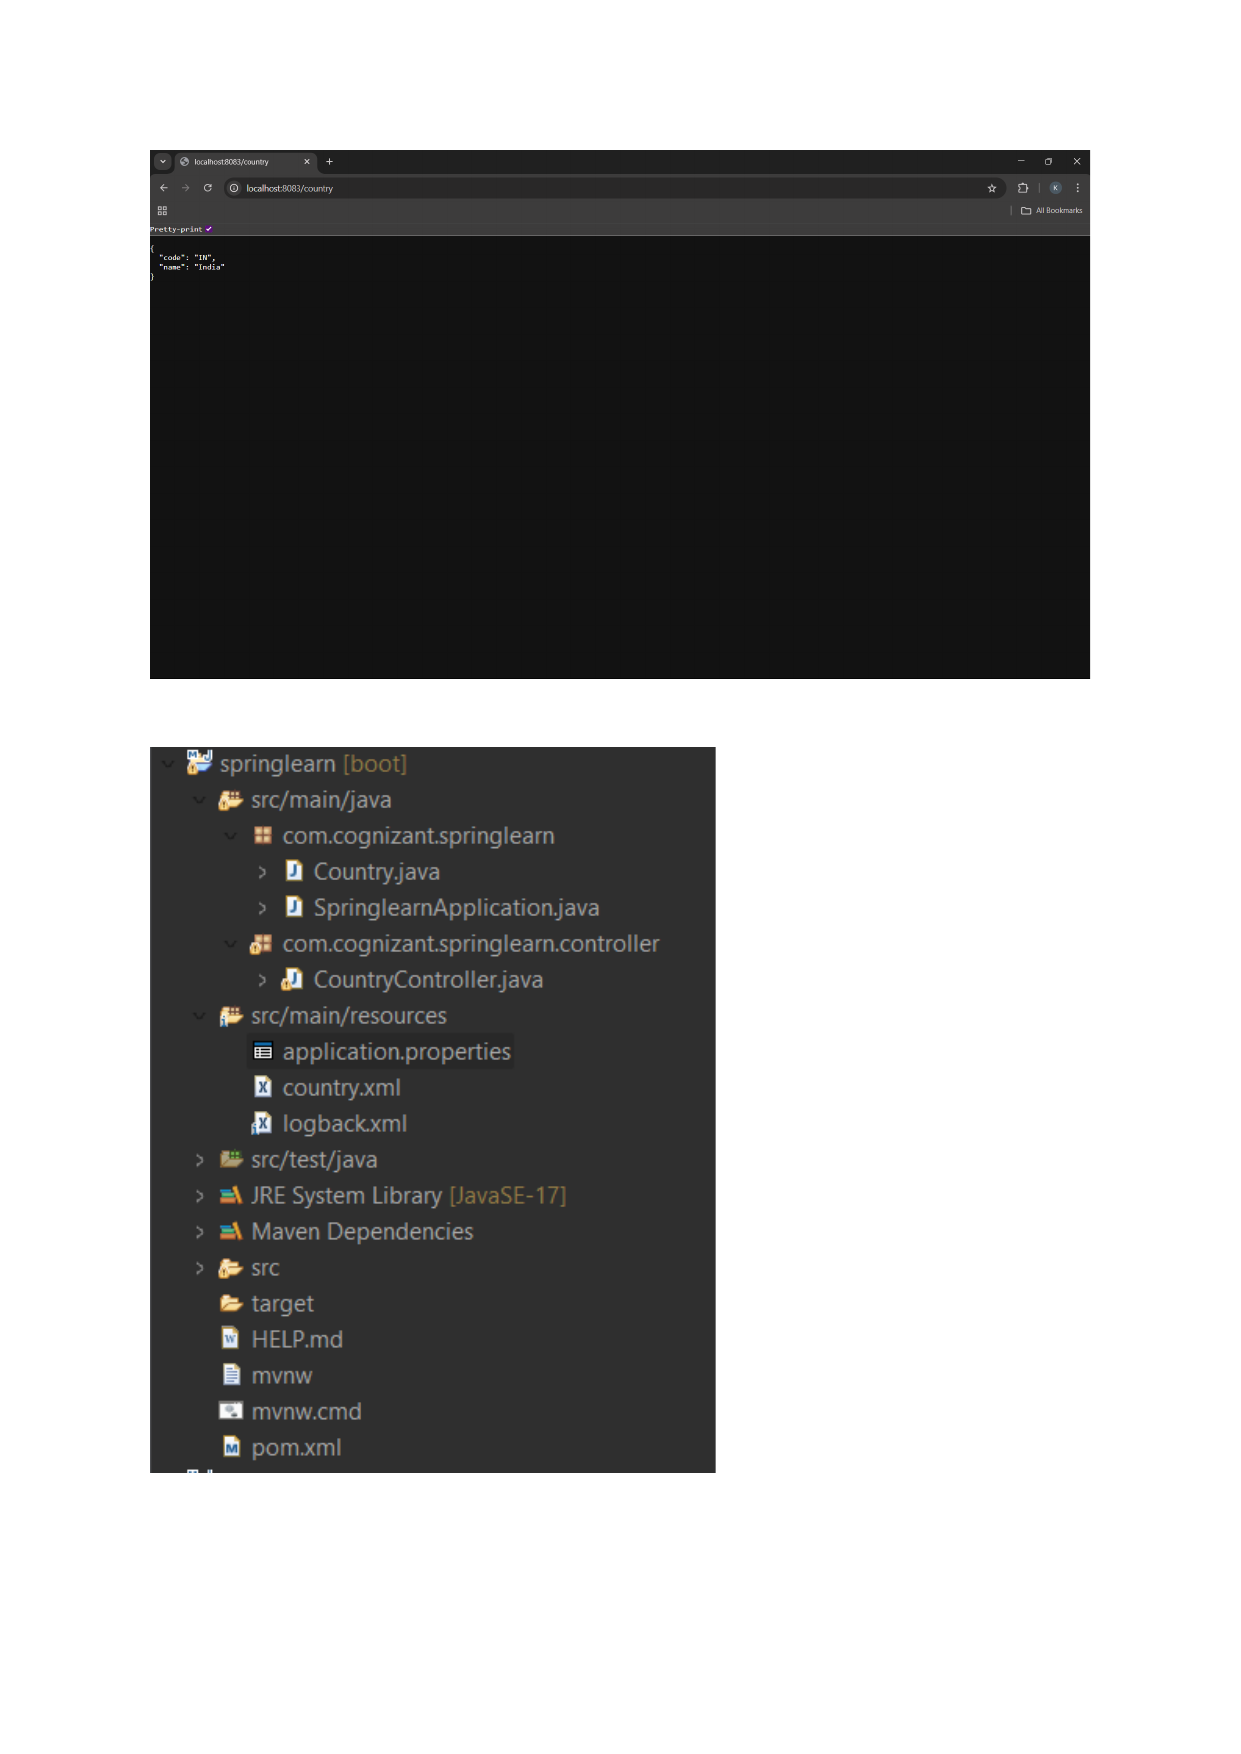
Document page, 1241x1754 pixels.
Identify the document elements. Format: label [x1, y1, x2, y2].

picture [150, 747, 716, 1473]
picture [150, 150, 1091, 679]
